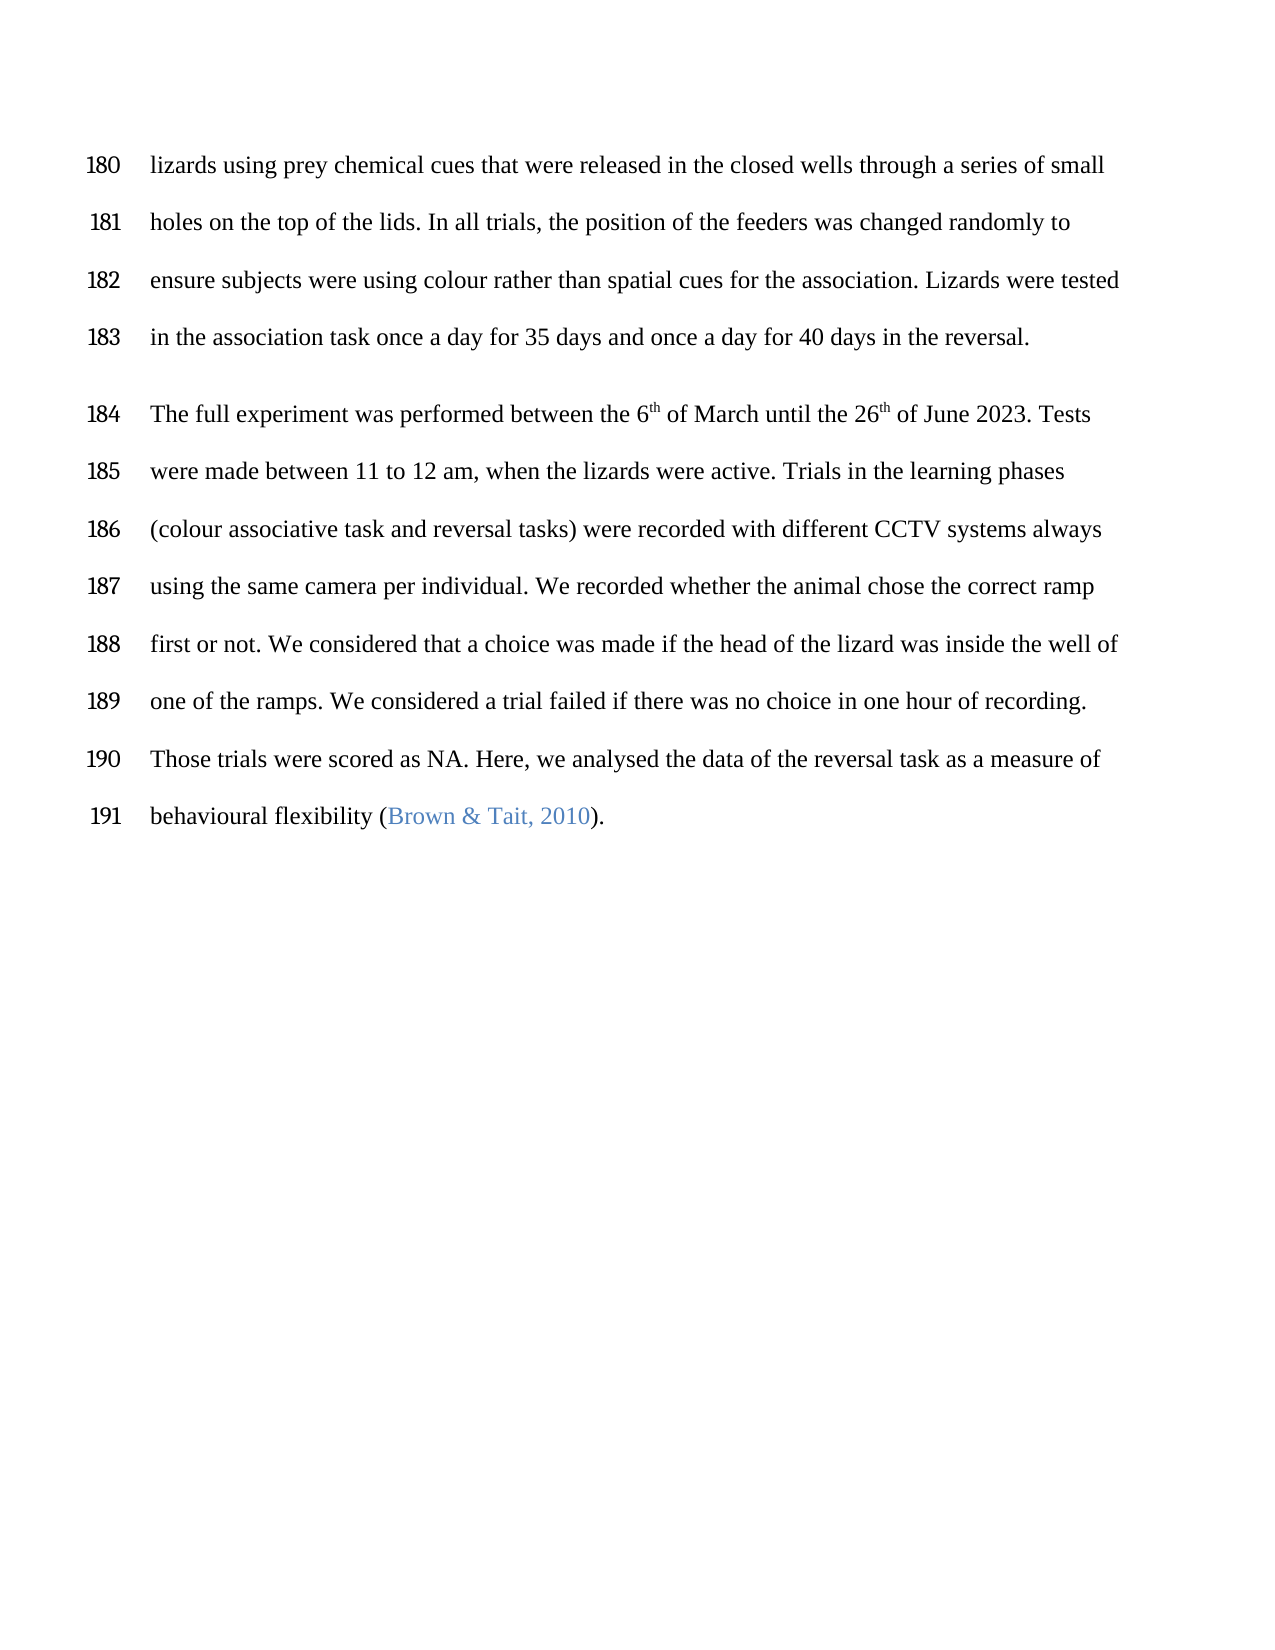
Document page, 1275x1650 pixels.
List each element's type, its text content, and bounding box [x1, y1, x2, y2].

text The full experiment was performed between the 6th of March until the 26th of June 2023. Tests were made between 11 to 12 am, when the lizards were active. Trials in the learning phases (colour associative task and reversal tasks) were recorded with different CCTV systems always using the same camera per individual. We recorded whether the animal chose the correct ramp first or not. We considered that a choice was made if the head of the lizard was inside the well of one of the ramps. We considered a trial failed if there was no choice in one hour of recording. Those trials were scored as NA. Here, we analysed the data of the reversal task as a measure of behavioural flexibility (Brown & Tait, 2010). [150, 399, 1125, 830]
